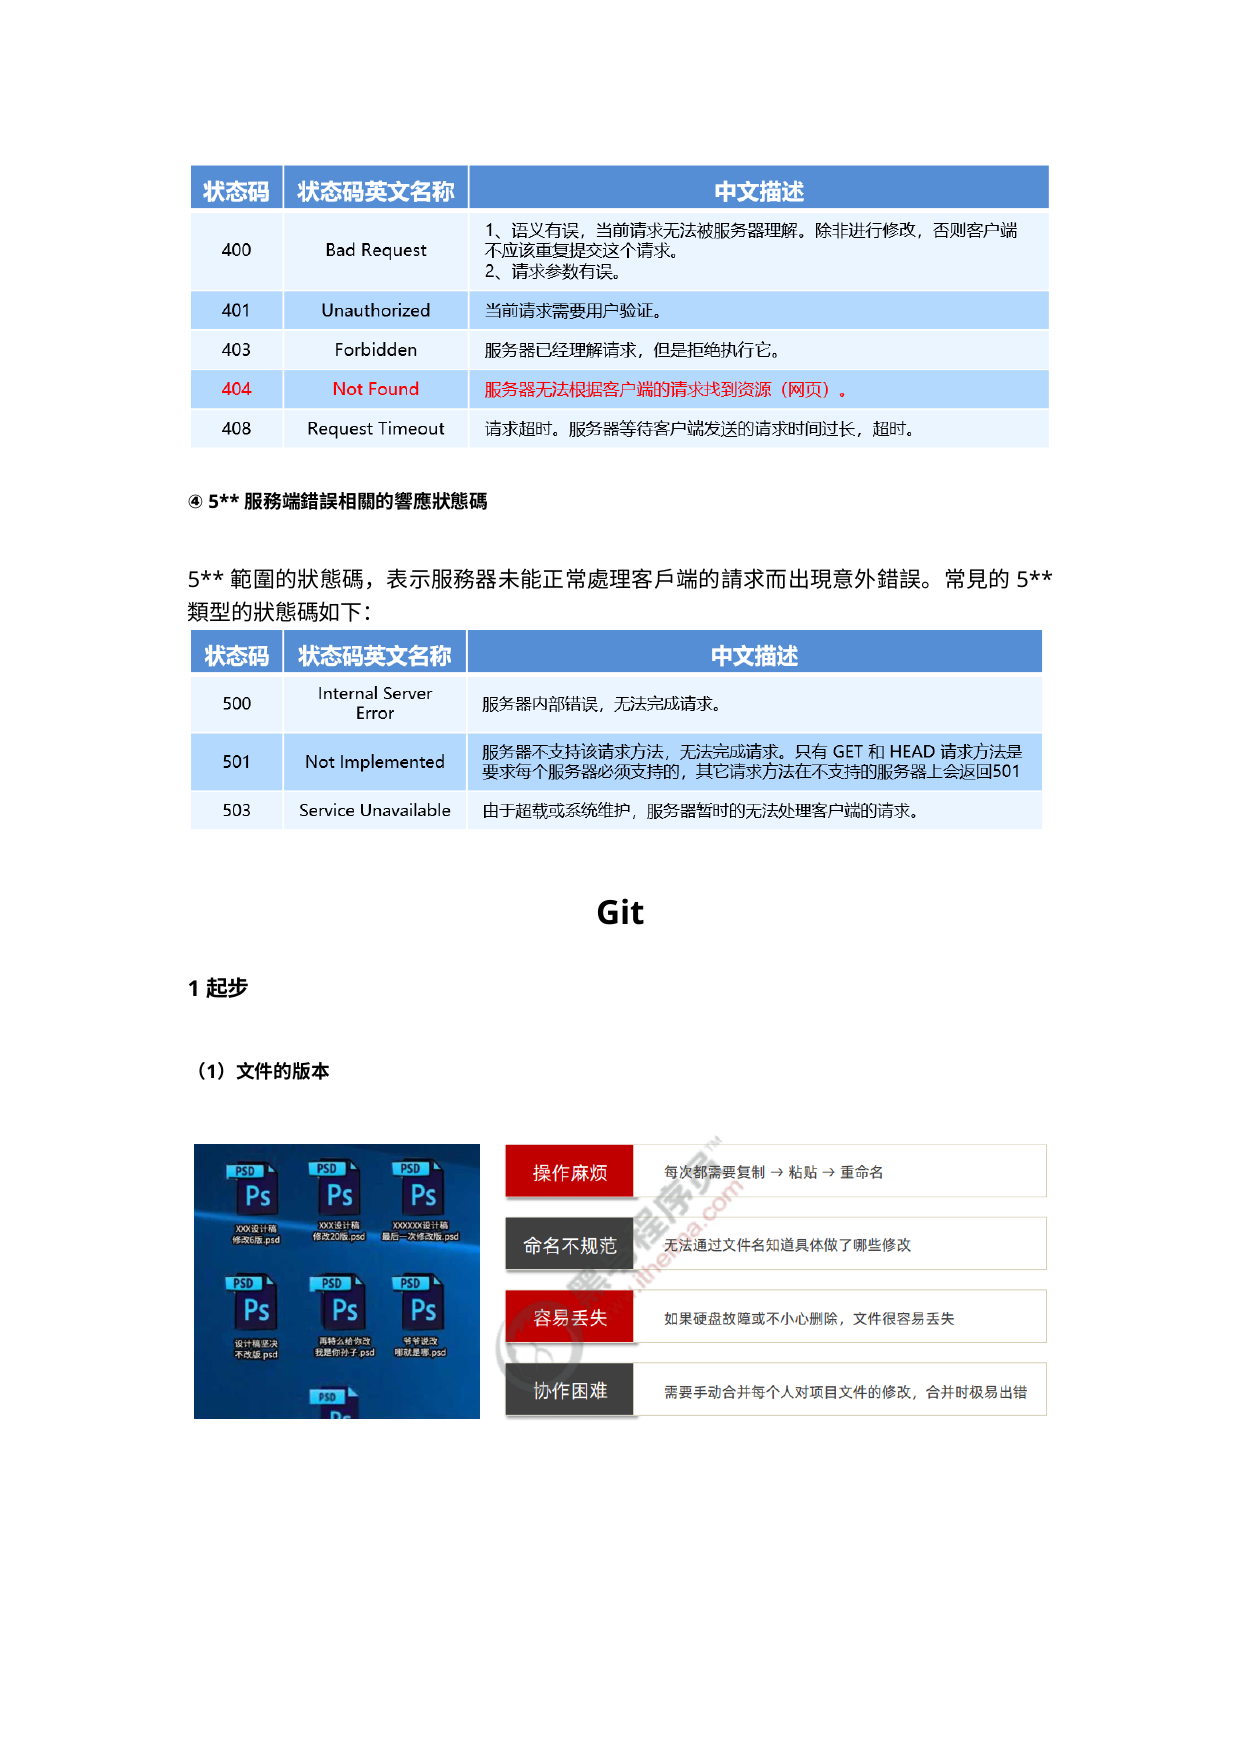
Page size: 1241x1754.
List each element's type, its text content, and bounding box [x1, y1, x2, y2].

picture [187, 1133, 1052, 1424]
subtitle （1）文件的版本 [187, 1054, 1053, 1086]
picture [187, 626, 1046, 834]
subtitle ④ 5** 服務端錯誤相關的響應狀態碼 [187, 484, 1053, 516]
title Git [187, 879, 1053, 944]
picture [187, 162, 1053, 451]
subtitle 1 起步 [187, 971, 1053, 1004]
text 5** 範圍的狀態碼，表示服務器未能正常處理客戶端的請求而出現意外錯誤。常見的 5** 類型的狀態碼如下： [187, 562, 1053, 627]
